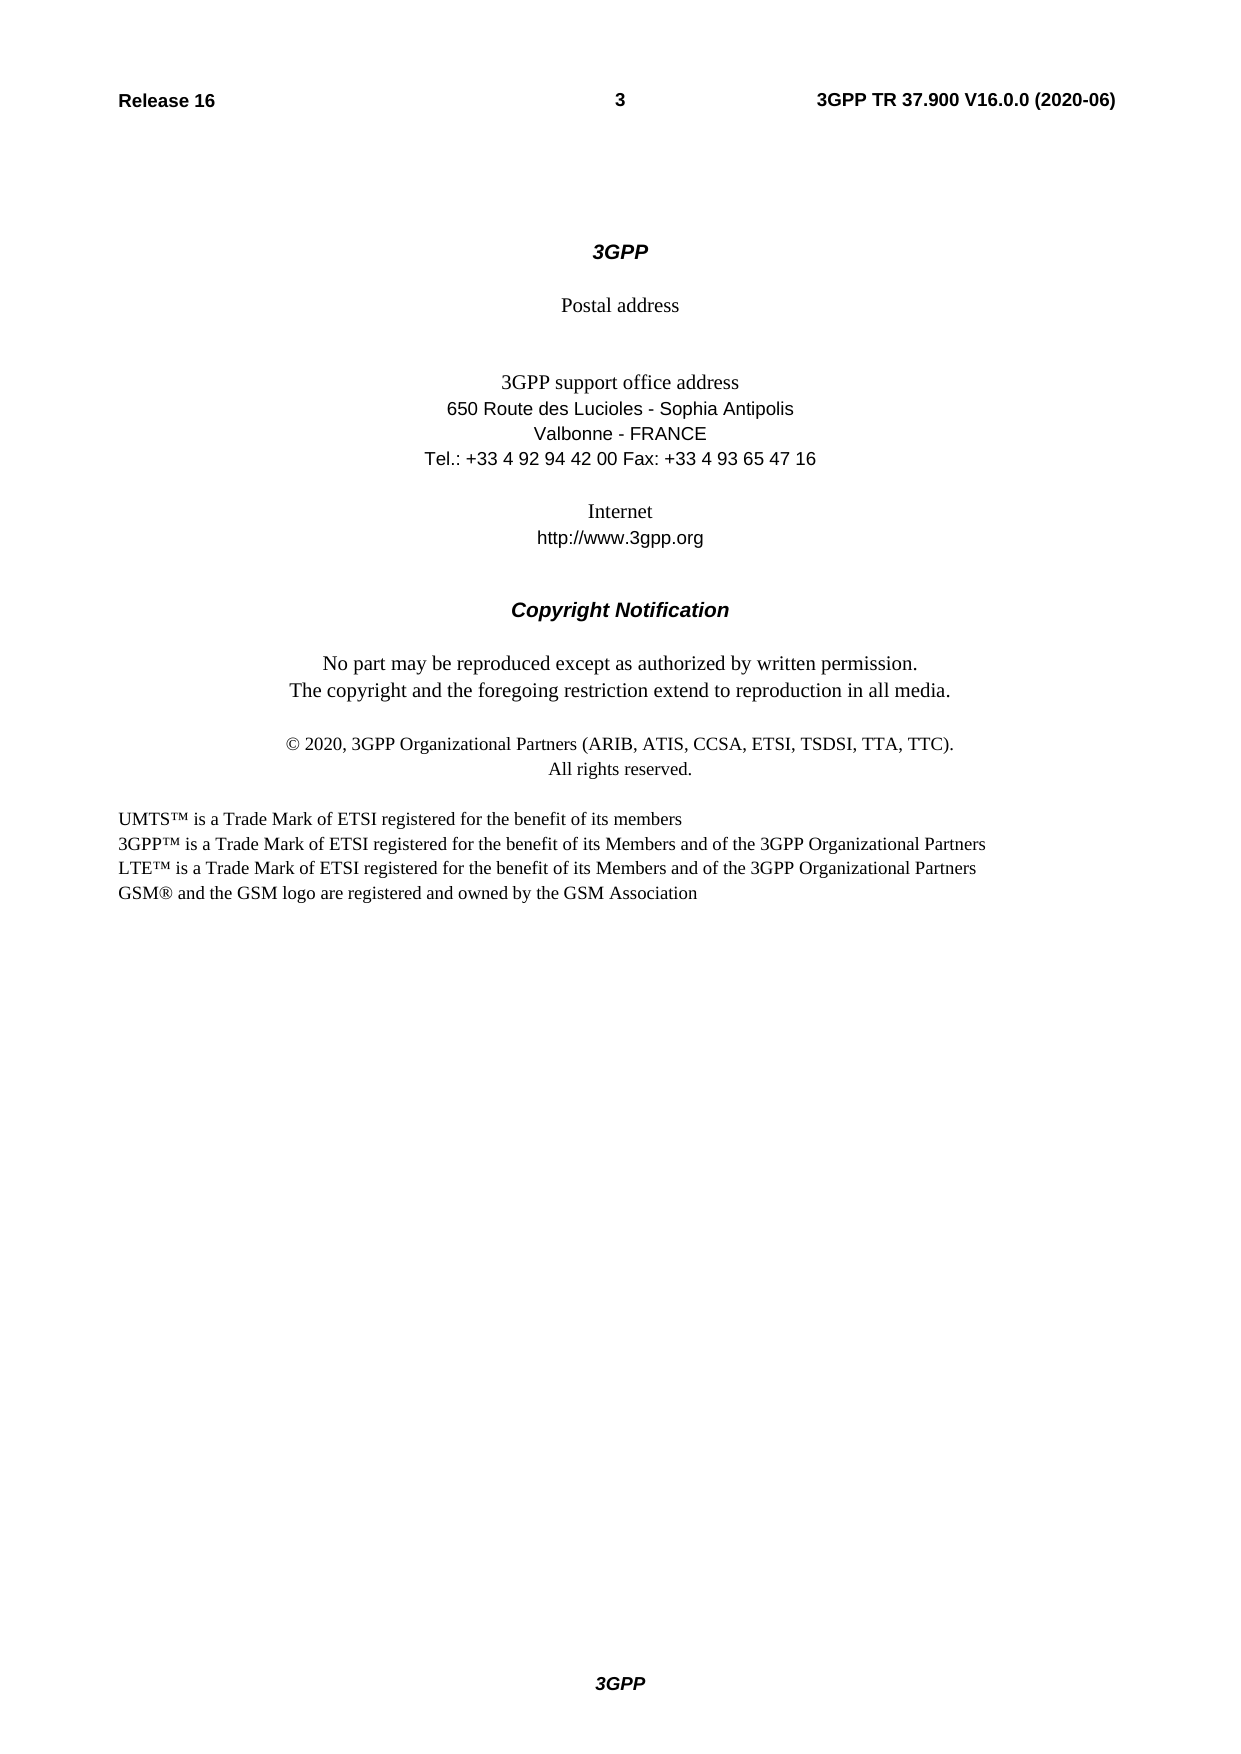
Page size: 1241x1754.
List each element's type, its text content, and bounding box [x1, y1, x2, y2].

text GSM® and the GSM logo are registered and owned by the GSM Association [118, 882, 1122, 903]
text 650 Route des Lucioles - Sophia Antipolis [413, 398, 827, 419]
text Valbonne - FRANCE [413, 422, 827, 444]
text 3GPP™ is a Trade Mark of ETSI registered for the benefit of its Members and of the 3GPP Organizational Partners LTE™ is a Trade Mark of ETSI registered for the benefit of its Members and of the 3GPP Organizational Partners [118, 832, 1122, 879]
text UMTS™ is a Trade Mark of ETSI registered for the benefit of its members [118, 808, 1122, 829]
text 3GPP support office address [413, 370, 827, 394]
text Tel.: +33 4 92 94 42 00 Fax: +33 4 93 65 47 16 [413, 447, 827, 469]
text Postal address [413, 293, 827, 317]
text All rights reserved. [118, 758, 1122, 779]
text Copyright Notification [118, 598, 1122, 622]
text http://www.3gpp.org [413, 527, 827, 548]
text No part may be reproduced except as authorized by written permission. The copyright and the foregoing restriction extend to reproduction in all media. [118, 650, 1122, 702]
text Internet [413, 499, 827, 523]
text 3GPP [413, 240, 827, 264]
text © 2020, 3GPP Organizational Partners (ARIB, ATIS, CCSA, ETSI, TSDSI, TTA, TTC). [118, 733, 1122, 755]
